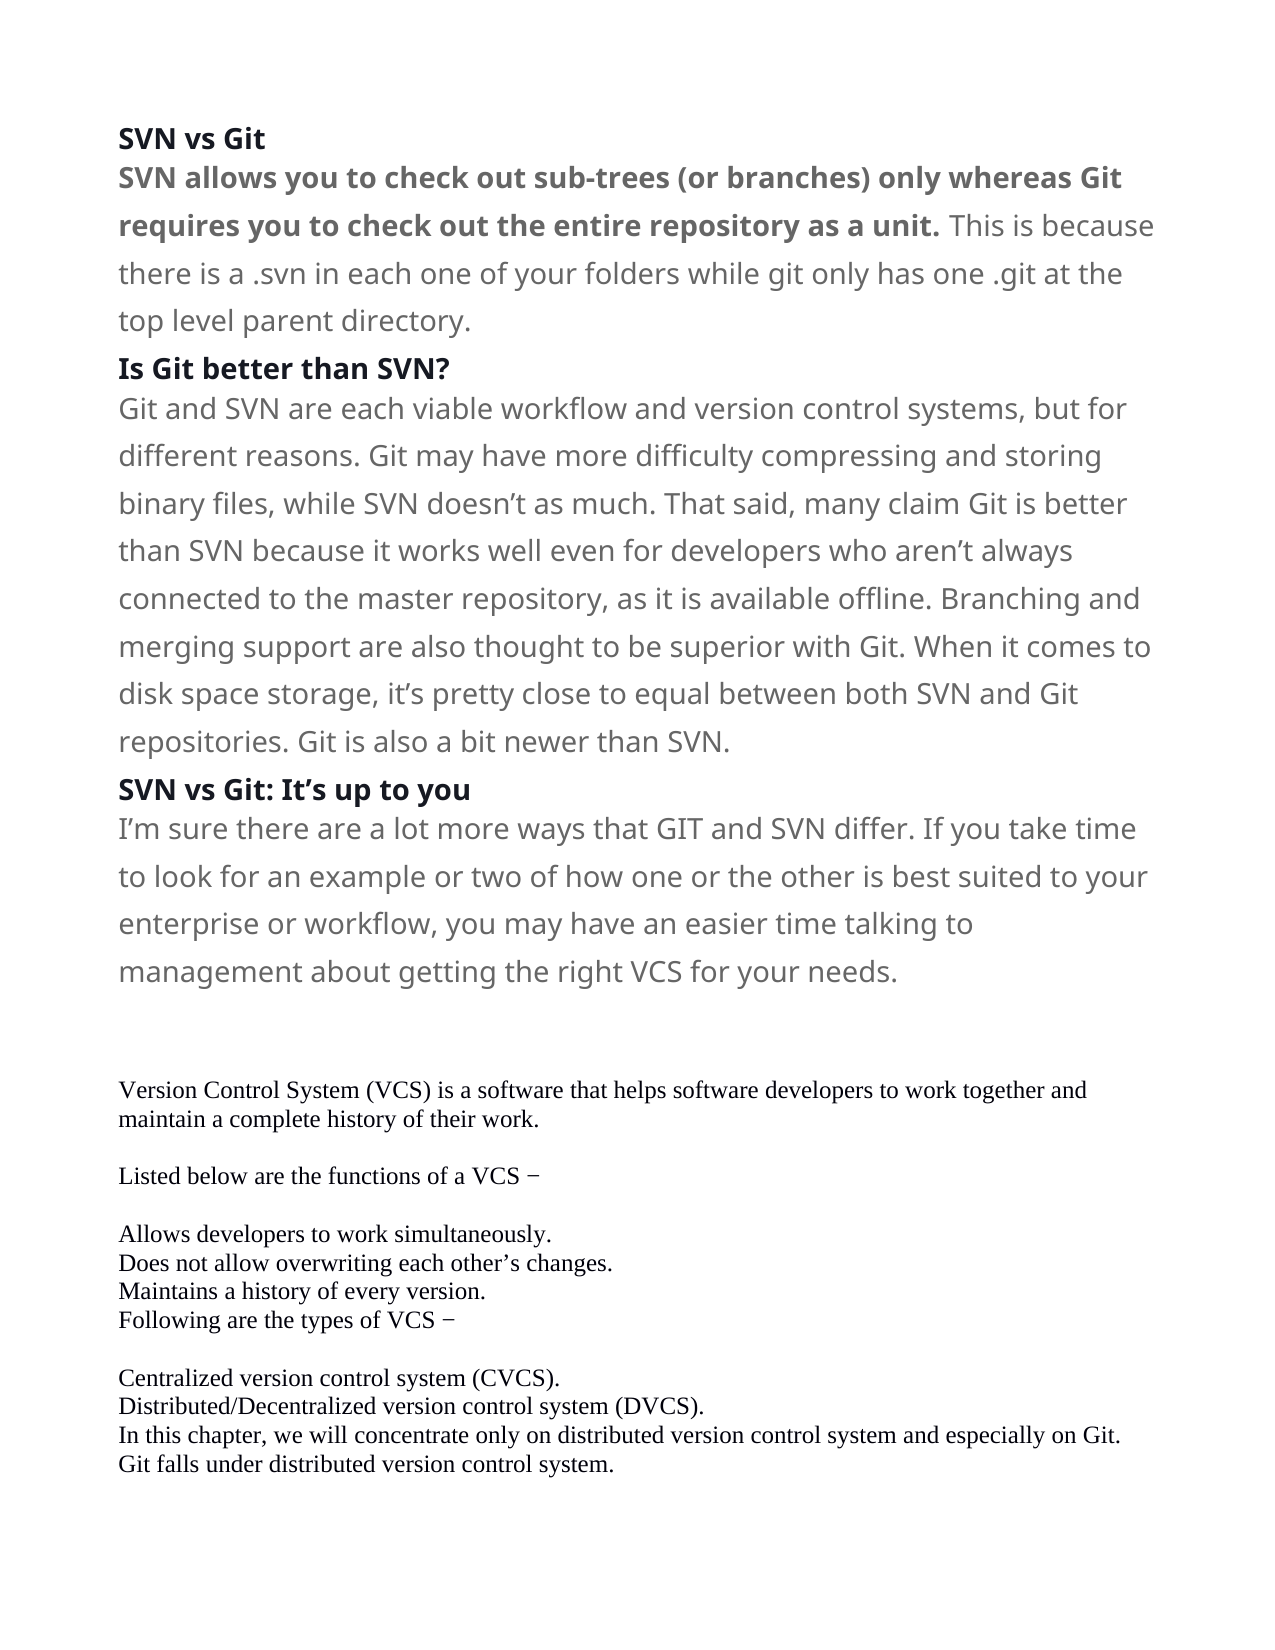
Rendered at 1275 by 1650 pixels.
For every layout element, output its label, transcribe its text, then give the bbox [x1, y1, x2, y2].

text Git and SVN are each viable workflow and version control systems, but for different reasons. Git may have more difficulty compressing and storing binary files, while SVN doesn’t as much. That said, many claim Git is better than SVN because it works well even for developers who aren’t always connected to the master repository, as it is available offline. Branching and merging support are also thought to be superior with Git. When it comes to disk space storage, it’s pretty close to equal between both SVN and Git repositories. Git is also a bit newer than SVN. [118, 388, 1157, 761]
text Maintains a history of every version. [118, 1276, 1157, 1305]
text In this chapter, we will concentrate only on distributed version control system and especially on Git. Git falls under distributed version control system. [118, 1420, 1157, 1478]
subtitle SVN vs Git: It’s up to you [118, 769, 1157, 808]
text Allows developers to work simultaneously. [118, 1219, 1157, 1248]
text Version Control System (VCS) is a software that helps software developers to work together and maintain a complete history of their work. [118, 1075, 1157, 1133]
subtitle SVN vs Git [118, 118, 1157, 158]
text I’m sure there are a lot more ways that GIT and SVN differ. If you take time to look for an example or two of how one or the other is best suited to your enterprise or workflow, you may have an easier time talking to management about getting the right VCS for your needs. [118, 808, 1157, 991]
text Listed below are the functions of a VCS − [118, 1161, 1157, 1190]
subtitle Is Git better than SVN? [118, 348, 1157, 388]
text SVN allows you to check out sub-trees (or branches) only whereas Git requires you to check out the entire repository as a unit. This is because there is a .svn in each one of your folders while git only has one .git at the top level parent directory. [118, 158, 1157, 340]
text Centralized version control system (CVCS). [118, 1363, 1157, 1391]
text Following are the types of VCS − [118, 1305, 1157, 1334]
text Does not allow overwriting each other’s changes. [118, 1248, 1157, 1276]
text Distributed/Decentralized version control system (DVCS). [118, 1391, 1157, 1420]
